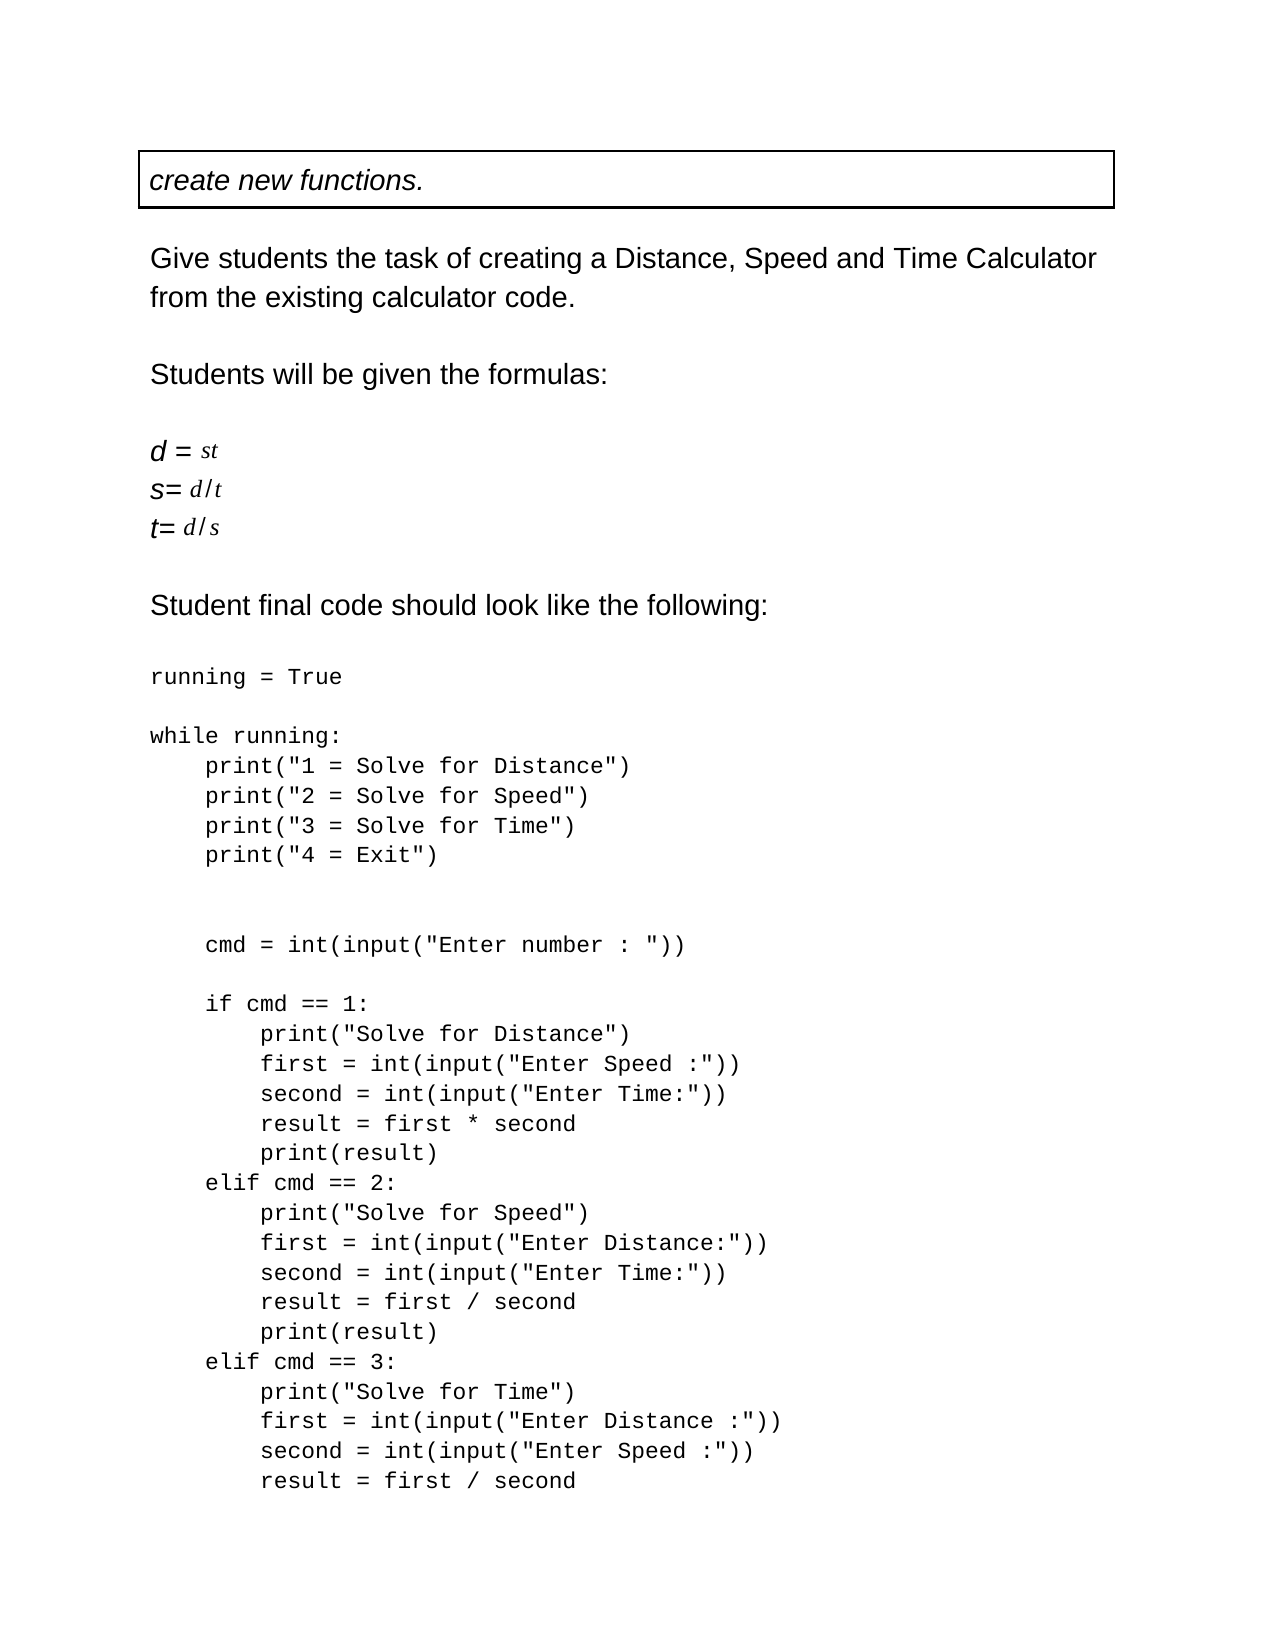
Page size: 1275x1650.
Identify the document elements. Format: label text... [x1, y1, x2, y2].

text second = int(input("Enter Time:")) [150, 1082, 1125, 1108]
text print("Solve for Speed") [150, 1201, 1125, 1227]
text t= [150, 511, 1125, 544]
text first = int(input("Enter Speed :")) [150, 1052, 1125, 1078]
text print("4 = Exit") [150, 844, 1125, 870]
text print(result) [150, 1320, 1125, 1346]
text result = first / second [150, 1469, 1125, 1495]
text second = int(input("Enter Speed :")) [150, 1439, 1125, 1466]
text if cmd == 1: [150, 993, 1125, 1019]
text d = [150, 434, 1125, 467]
text Student final code should look like the following: [150, 588, 1125, 621]
text print("2 = Solve for Speed") [150, 784, 1125, 810]
text cmd = int(input("Enter number : ")) [150, 933, 1125, 959]
text print("Solve for Distance") [150, 1022, 1125, 1048]
text running = True [150, 665, 1125, 691]
text result = first / second [150, 1291, 1125, 1317]
text s= [150, 472, 1125, 506]
text elif cmd == 3: [150, 1350, 1125, 1376]
text second = int(input("Enter Time:")) [150, 1261, 1125, 1287]
text result = first * second [150, 1112, 1125, 1138]
text print("Solve for Time") [150, 1380, 1125, 1406]
text first = int(input("Enter Distance :")) [150, 1410, 1125, 1436]
text print(result) [150, 1142, 1125, 1168]
text first = int(input("Enter Distance:")) [150, 1231, 1125, 1257]
text Give students the task of creating a Distance, Speed and Time Calculator from the existing calculator code. [150, 241, 1125, 313]
text while running: [150, 724, 1125, 751]
text Students will be given the formulas: [150, 357, 1125, 390]
text print("3 = Solve for Time") [150, 814, 1125, 840]
text print("1 = Solve for Distance") [150, 754, 1125, 780]
text elif cmd == 2: [150, 1171, 1125, 1197]
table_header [140, 152, 1113, 206]
